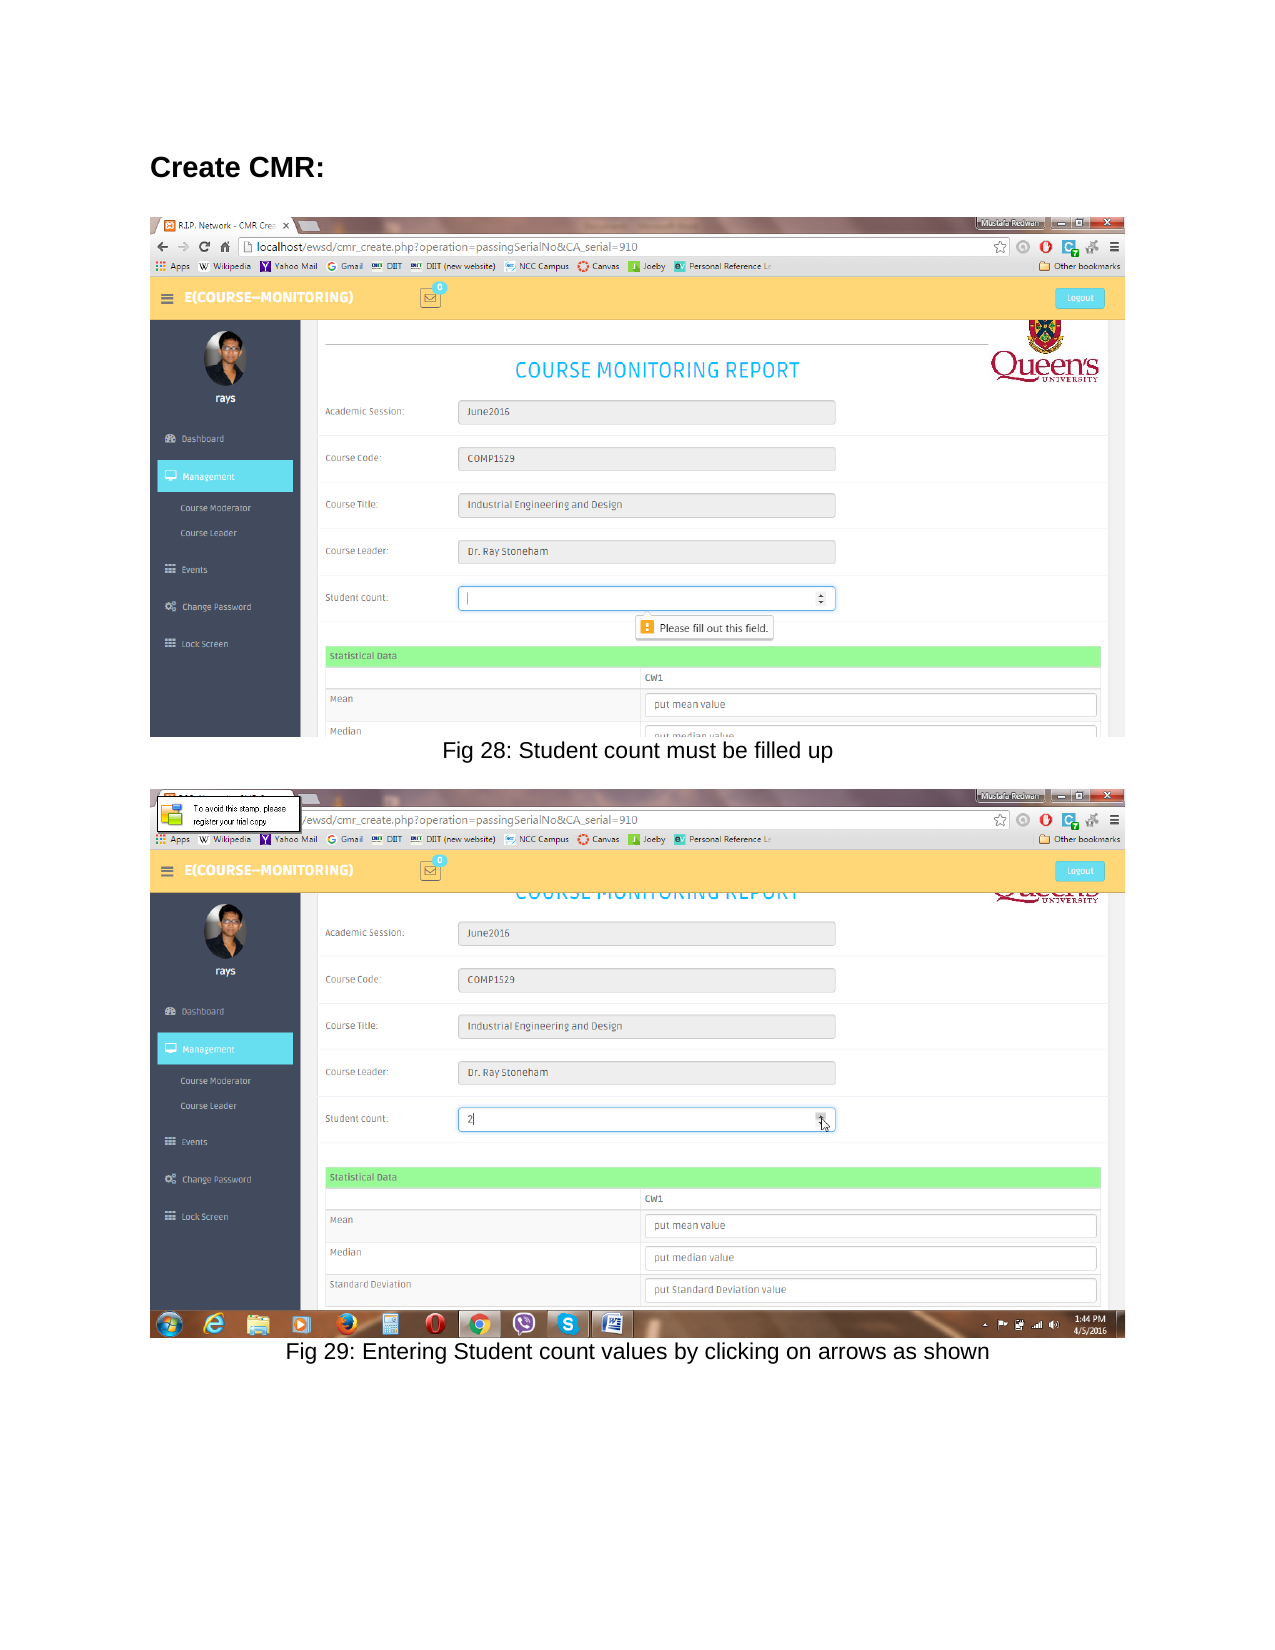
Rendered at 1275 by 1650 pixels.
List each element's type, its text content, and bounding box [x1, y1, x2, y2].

text Fig 29: Entering Student count values by clicking on arrows as shown [150, 1338, 1125, 1364]
picture [150, 789, 1125, 1338]
picture [150, 217, 1125, 737]
text Create CMR: [150, 150, 1125, 183]
text Fig 28: Student count must be filled up [150, 737, 1125, 763]
